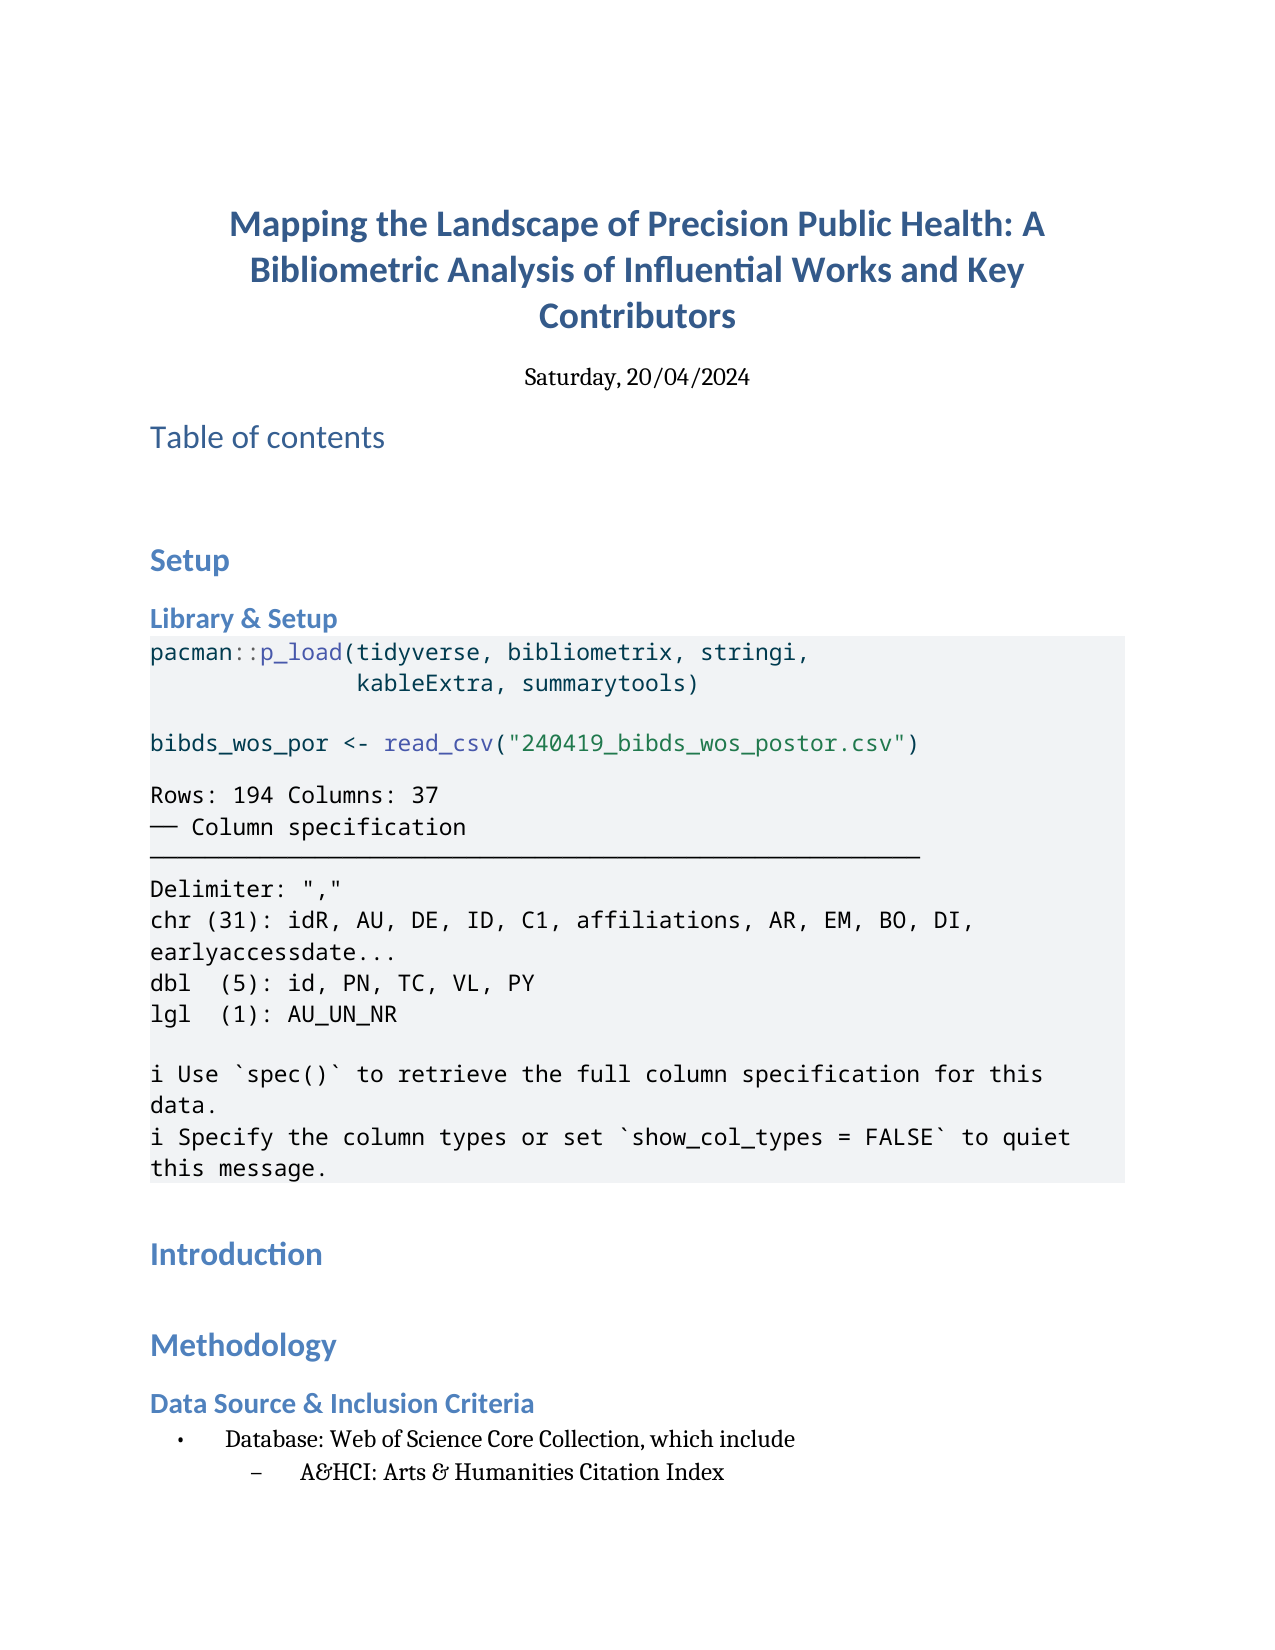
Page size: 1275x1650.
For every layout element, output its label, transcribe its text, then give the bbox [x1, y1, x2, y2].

list A&HCI: Arts & Humanities Citation Index [250, 1457, 1125, 1486]
subtitle Methodology [150, 1324, 1125, 1365]
subtitle Data Source & Inclusion Criteria [150, 1386, 1125, 1421]
title Mapping the Landscape of Precision Public Health: A Bibliometric Analysis of Influential Works and Key Contributors [150, 200, 1125, 337]
subtitle Introduction [150, 1233, 1125, 1274]
text Rows: 194 Columns: 37 ── Column specification ──────────────────────────────────────────────────────── Delimiter: "," chr (31): idR, AU, DE, ID, C1, affiliations, AR, EM, BO, DI, earlyaccessdate... dbl (5): id, PN, TC, VL, PY lgl (1): AU_UN_NR ℹ Use `spec()` to retrieve the full column specification for this data. ℹ Specify the column types or set `show_col_types = FALSE` to quiet this message. [150, 779, 1125, 1183]
subtitle Setup [150, 539, 1125, 580]
text pacman::p_load(tidyverse, bibliometrix, stringi, kableExtra, summarytools) bibds_wos_por <- read_csv("240419_bibds_wos_postor.csv") [150, 636, 1125, 759]
text Saturday, 20/04/2024 [150, 362, 1125, 391]
list Database: Web of Science Core Collection, which include [175, 1425, 1125, 1454]
subtitle Library & Setup [150, 601, 1125, 636]
